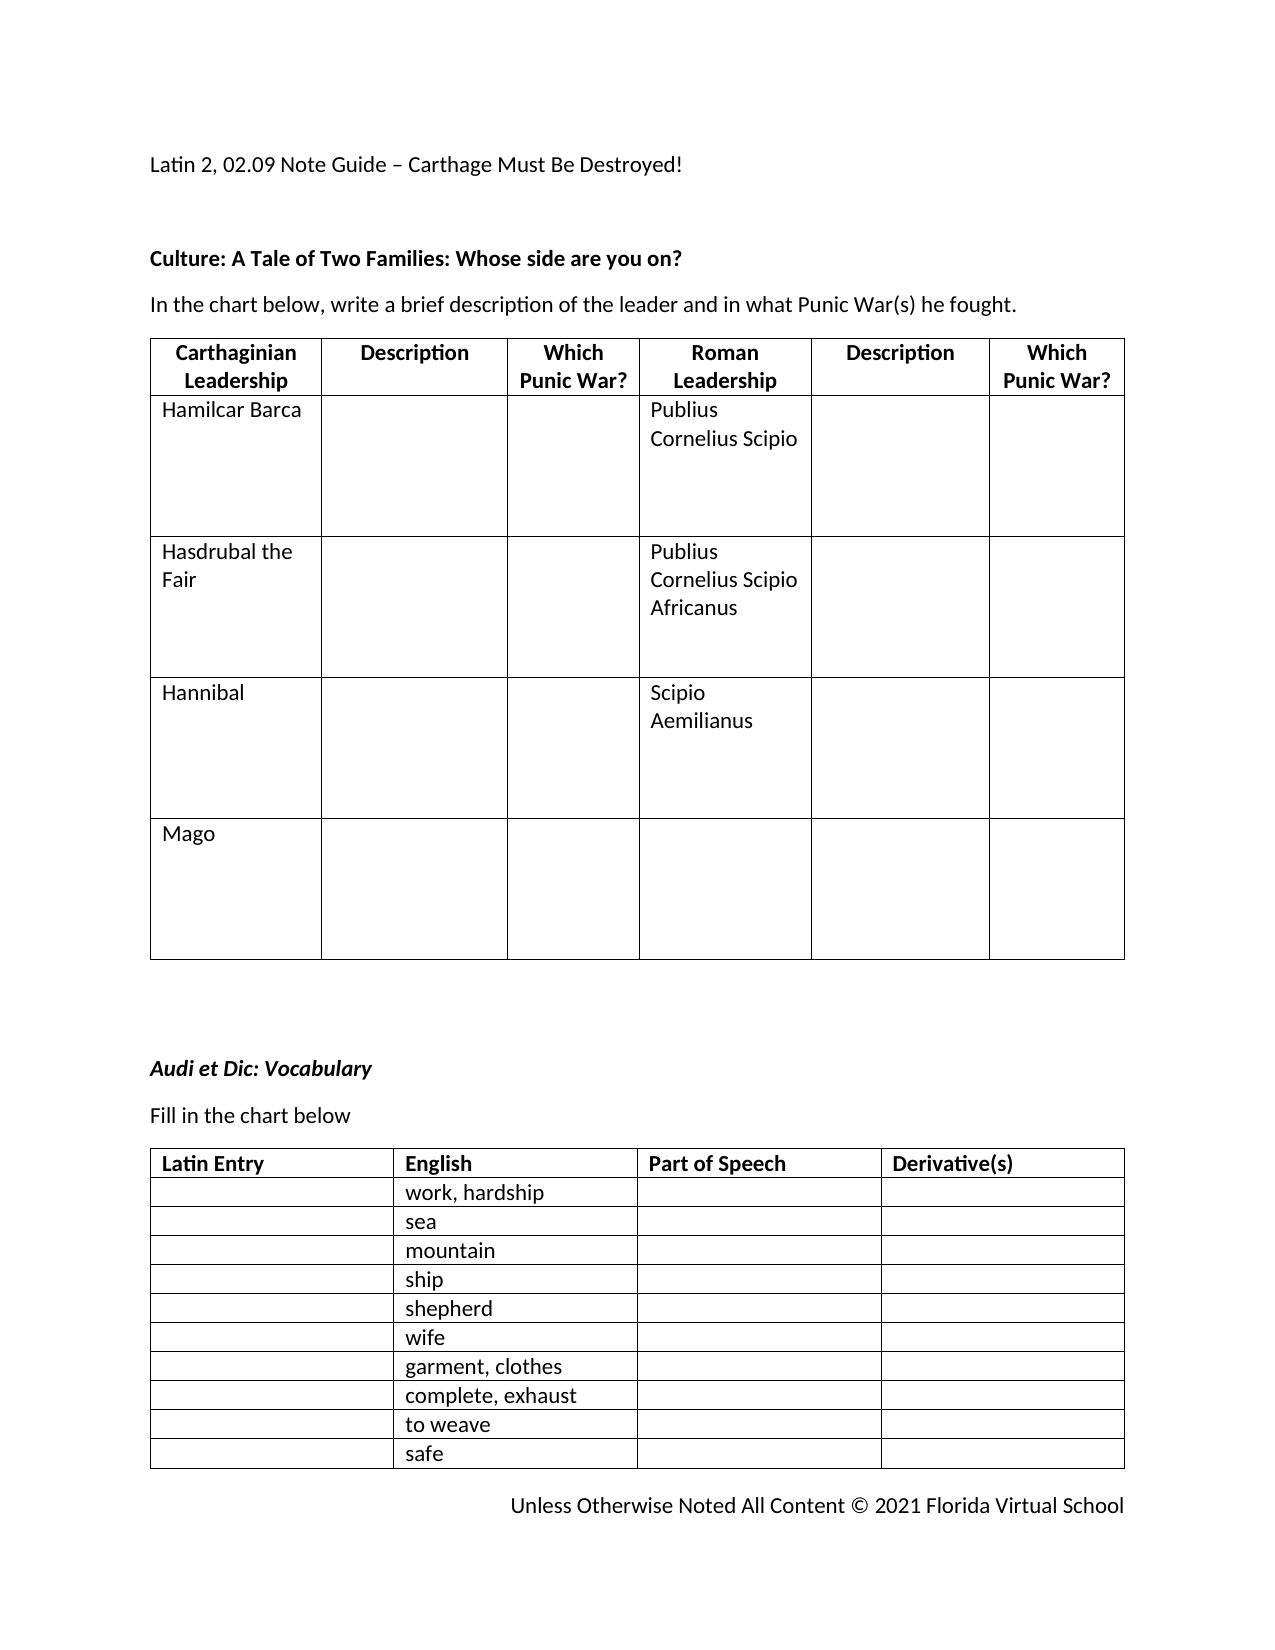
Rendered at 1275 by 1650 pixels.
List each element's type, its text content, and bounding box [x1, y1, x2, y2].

table_cell [322, 537, 507, 677]
table_cell [638, 1265, 881, 1293]
text Fill in the chart below [150, 1101, 1125, 1129]
table_cell [882, 1236, 1124, 1264]
table_cell [151, 1323, 393, 1351]
table_cell wife [394, 1323, 637, 1351]
table_cell [990, 537, 1124, 677]
table_header Carthaginian Leadership [151, 339, 321, 394]
table_cell [812, 819, 989, 959]
text Audi et Dic: Vocabulary [150, 1054, 1125, 1082]
table_cell [638, 1207, 881, 1235]
table_cell [812, 537, 989, 677]
table_cell [151, 1178, 393, 1206]
table_cell [990, 678, 1124, 818]
table_header Derivative(s) [882, 1149, 1124, 1177]
table_cell [638, 1294, 881, 1322]
table_cell [638, 1352, 881, 1380]
table_cell [151, 1236, 393, 1264]
table_header Description [322, 339, 507, 394]
text In the chart below, write a brief description of the leader and in what Punic War(s) he fought. [150, 291, 1125, 319]
table_cell Hasdrubal the Fair [151, 537, 321, 677]
table_cell [322, 396, 507, 536]
text Culture: A Tale of Two Families: Whose side are you on? [150, 244, 1125, 272]
table_cell [638, 1439, 881, 1467]
table_cell [508, 537, 639, 677]
table_cell [882, 1410, 1124, 1438]
table_cell [508, 396, 639, 536]
table_header English [394, 1149, 637, 1177]
table_cell [990, 396, 1124, 536]
table_cell [640, 819, 811, 959]
table_cell Publius Cornelius Scipio Africanus [640, 537, 811, 677]
table_cell mountain [394, 1236, 637, 1264]
table_cell Publius Cornelius Scipio [640, 396, 811, 536]
table_cell [151, 1294, 393, 1322]
table_cell garment, clothes [394, 1352, 637, 1380]
table_cell shepherd [394, 1294, 637, 1322]
table_cell [882, 1323, 1124, 1351]
table_header Latin Entry [151, 1149, 393, 1177]
table_cell to weave [394, 1410, 637, 1438]
table_cell [151, 1207, 393, 1235]
table_cell [812, 396, 989, 536]
table_cell Scipio Aemilianus [640, 678, 811, 818]
table_cell [882, 1294, 1124, 1322]
table_cell [508, 819, 639, 959]
table_cell [882, 1207, 1124, 1235]
table_cell [151, 1265, 393, 1293]
table_cell [882, 1439, 1124, 1467]
table_cell [151, 1410, 393, 1438]
table_header Part of Speech [638, 1149, 881, 1177]
table_cell [322, 819, 507, 959]
table_cell [990, 819, 1124, 959]
table_cell [151, 1439, 393, 1467]
table_cell [812, 678, 989, 818]
table_cell [508, 678, 639, 818]
table_cell [638, 1323, 881, 1351]
table_cell [638, 1178, 881, 1206]
table_cell [638, 1410, 881, 1438]
table_cell [151, 1381, 393, 1409]
table_cell Hamilcar Barca [151, 396, 321, 536]
table_cell [882, 1352, 1124, 1380]
table_header Which Punic War? [990, 339, 1124, 394]
table_cell [638, 1381, 881, 1409]
table_cell [151, 1352, 393, 1380]
table_cell [882, 1381, 1124, 1409]
table_cell Mago [151, 819, 321, 959]
table_cell [638, 1236, 881, 1264]
table_cell Hannibal [151, 678, 321, 818]
table_cell ship [394, 1265, 637, 1293]
table_cell safe [394, 1439, 637, 1467]
table_header Roman Leadership [640, 339, 811, 394]
table_cell [322, 678, 507, 818]
table_header Description [812, 339, 989, 394]
table_cell work, hardship [394, 1178, 637, 1206]
table_cell [882, 1265, 1124, 1293]
table_cell complete, exhaust [394, 1381, 637, 1409]
text Latin 2, 02.09 Note Guide – Carthage Must Be Destroyed! [150, 150, 1125, 178]
table_cell [882, 1178, 1124, 1206]
table_header Which Punic War? [508, 339, 639, 394]
table_cell sea [394, 1207, 637, 1235]
